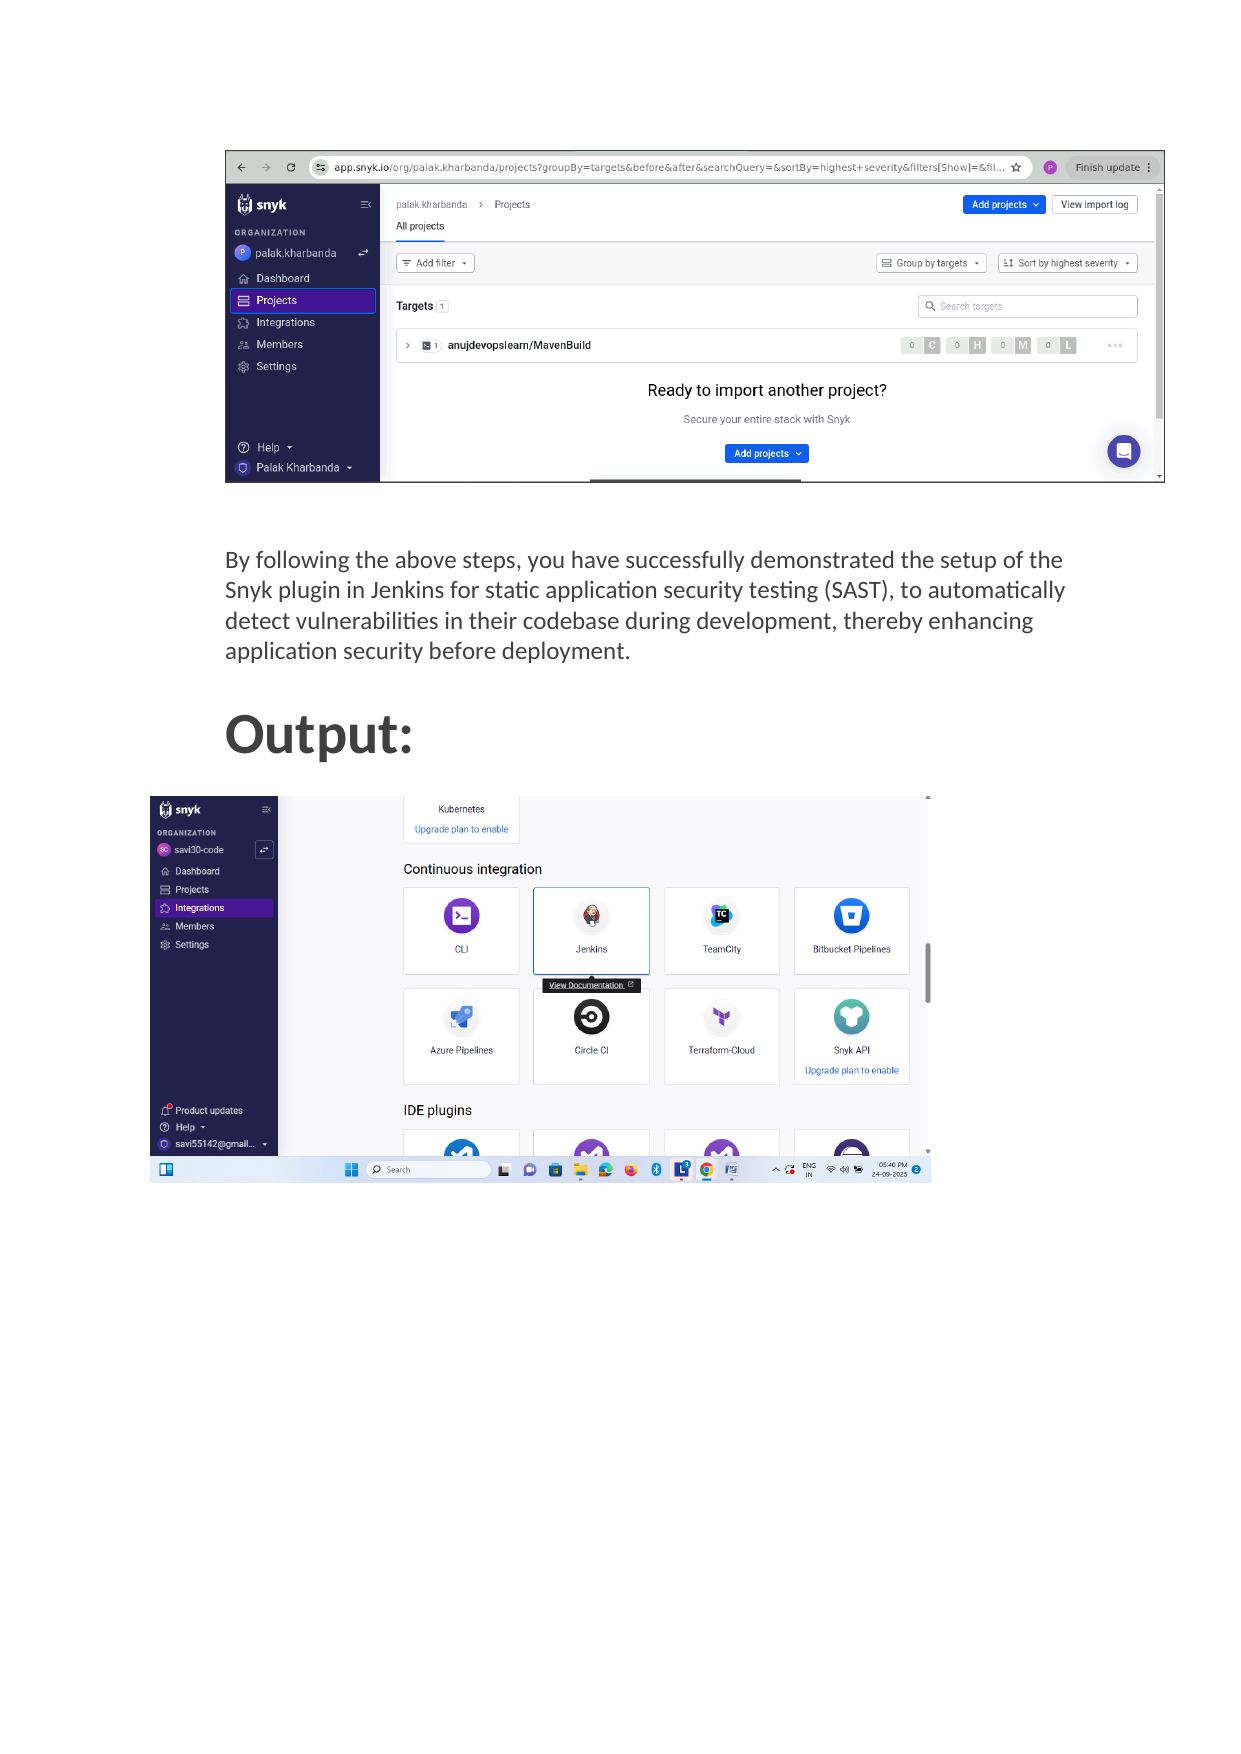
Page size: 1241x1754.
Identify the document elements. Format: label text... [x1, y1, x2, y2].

list Output: [225, 696, 1090, 768]
list By following the above steps, you have successfully demonstrated the setup of the Snyk plugin in Jenkins for static application security testing (SAST), to automatically detect vulnerabilities in their codebase during development, thereby enhancing application security before deployment. [225, 544, 1090, 666]
picture [226, 151, 1164, 482]
picture [150, 796, 932, 1183]
